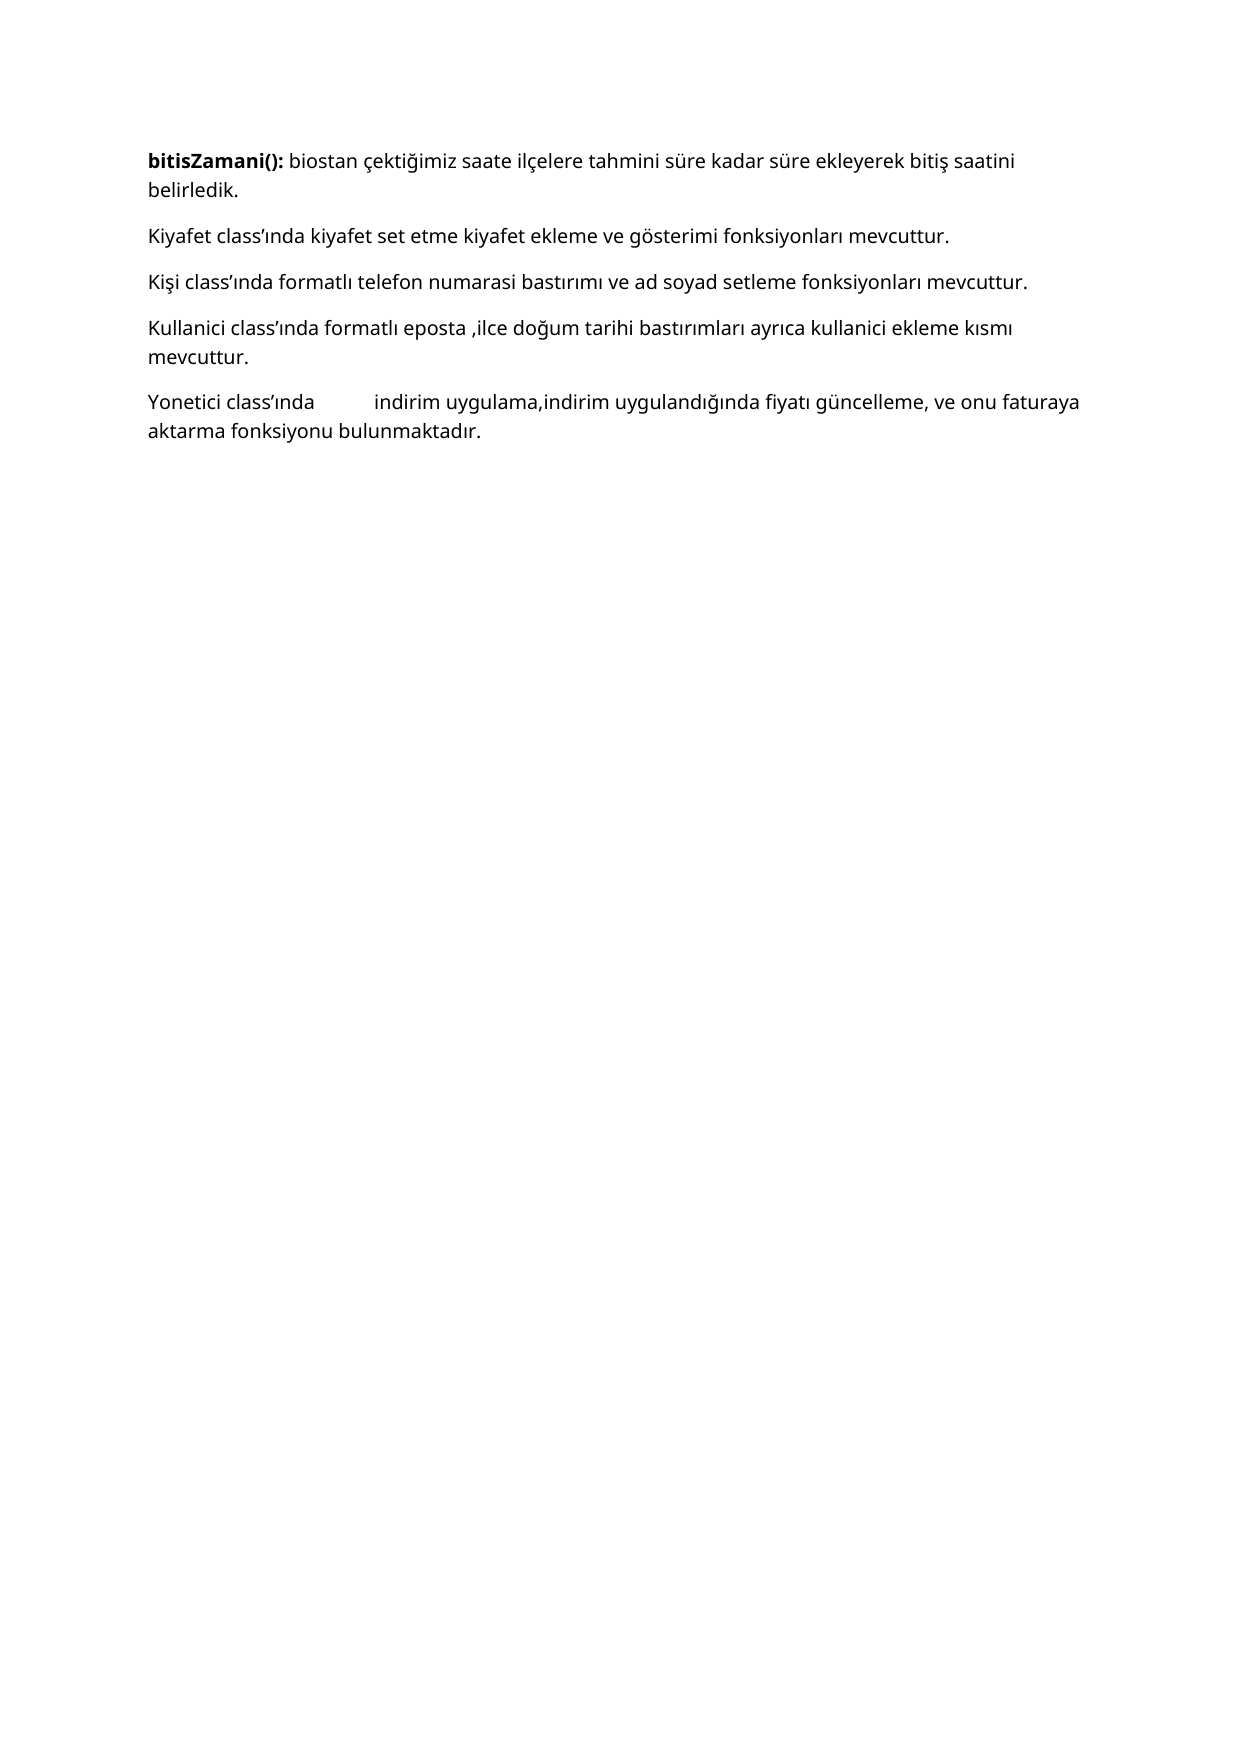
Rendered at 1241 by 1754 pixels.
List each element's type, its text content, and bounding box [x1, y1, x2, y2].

text Kiyafet class’ında kiyafet set etme kiyafet ekleme ve gösterimi fonksiyonları mevcuttur. [148, 222, 1093, 249]
text Kişi class’ında formatlı telefon numarasi bastırımı ve ad soyad setleme fonksiyonları mevcuttur. [148, 268, 1093, 295]
text Kullanici class’ında formatlı eposta ,ilce doğum tarihi bastırımları ayrıca kullanici ekleme kısmı mevcuttur. [148, 314, 1093, 370]
text Yonetici class’ında indirim uygulama,indirim uygulandığında fiyatı güncelleme, ve onu faturaya aktarma fonksiyonu bulunmaktadır. [148, 389, 1093, 445]
text bitisZamani(): biostan çektiğimiz saate ilçelere tahmini süre kadar süre ekleyerek bitiş saatini belirledik. [148, 148, 1093, 204]
